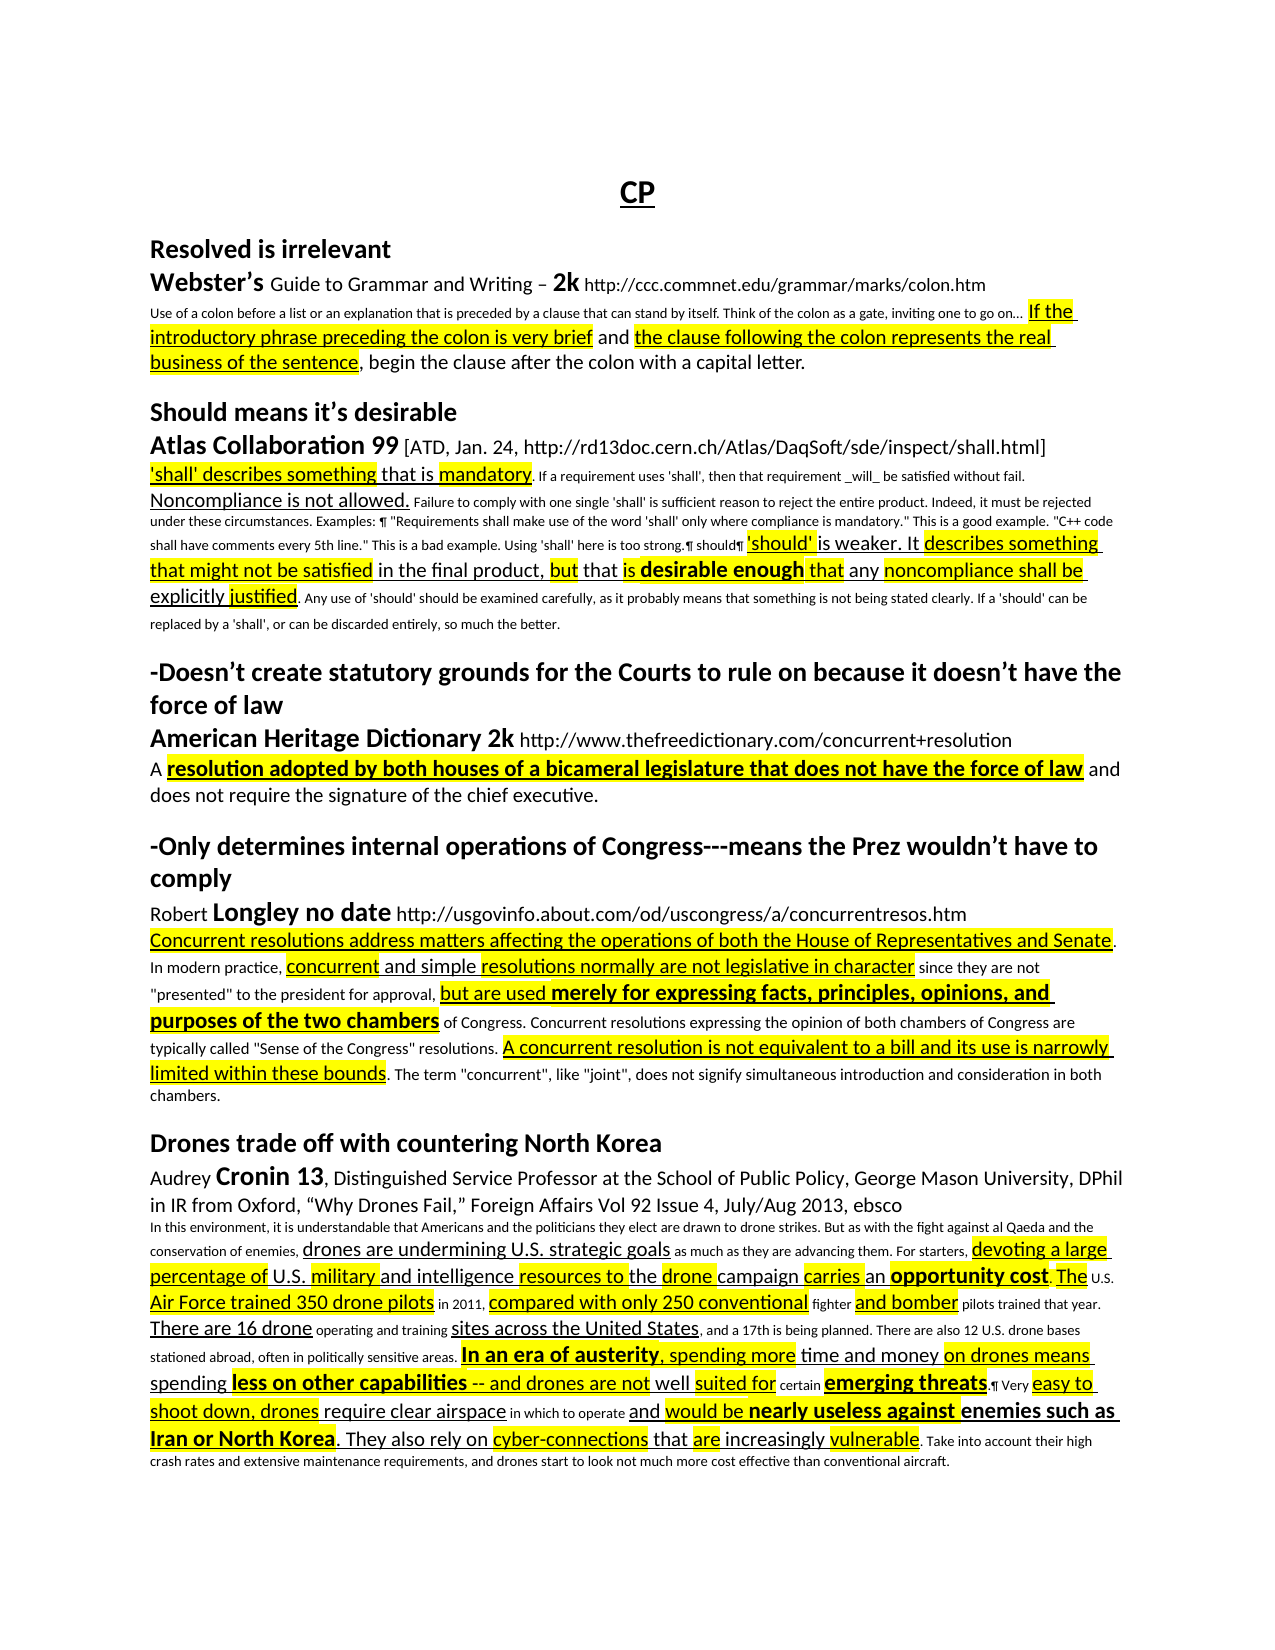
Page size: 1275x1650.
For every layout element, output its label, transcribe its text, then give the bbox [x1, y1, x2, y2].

text Audrey Cronin 13, Distinguished Service Professor at the School of Public Policy, George Mason University, DPhil in IR from Oxford, “Why Drones Fail,” Foreign Affairs Vol 92 Issue 4, July/Aug 2013, ebsco [150, 1159, 1125, 1218]
subtitle Drones trade off with countering North Korea [150, 1127, 1125, 1159]
text Atlas Collaboration 99 [ATD, Jan. 24, http://rd13doc.cern.ch/Atlas/DaqSoft/sde/inspect/shall.html] [150, 428, 1125, 462]
text American Heritage Dictionary 2k http://www.thefreedictionary.com/concurrent+resolution [150, 721, 1125, 754]
text In this environment, it is understandable that Americans and the politicians they elect are drawn to drone strikes. But as with the fight against al Qaeda and the conservation of enemies, drones are undermining U.S. strategic goals as much as they are advancing them. For starters, devoting a large percentage of U.S. military and intelligence resources to the drone campaign carries an opportunity cost. The U.S. Air Force trained 350 drone pilots in 2011, compared with only 250 conventional fighter and bomber pilots trained that year. There are 16 drone operating and training sites across the United States, and a 17th is being planned. There are also 12 U.S. drone bases stationed abroad, often in politically sensitive areas. In an era of austerity, spending more time and money on drones means spending less on other capabilities -- and drones are not well suited for certain emerging threats.¶ Very easy to shoot down, drones require clear airspace in which to operate and would be nearly useless against enemies such as Iran or North Korea. They also rely on cyber-connections that are increasingly vulnerable. Take into account their high crash rates and extensive maintenance requirements, and drones start to look not much more cost effective than conventional aircraft. [150, 1218, 1125, 1470]
subtitle Should means it’s desirable [150, 396, 1125, 428]
text Webster’s Guide to Grammar and Writing – 2k http://ccc.commnet.edu/grammar/marks/colon.htm [150, 265, 1125, 298]
text Use of a colon before a list or an explanation that is preceded by a clause that can stand by itself. Think of the colon as a gate, inviting one to go on… If the introductory phrase preceding the colon is very brief and the clause following the colon represents the real business of the sentence, begin the clause after the colon with a capital letter. [150, 298, 1095, 375]
text 'shall' describes something that is mandatory. If a requirement uses 'shall', then that requirement _will_ be satisfied without fail. Noncompliance is not allowed. Failure to comply with one single 'shall' is sufficient reason to reject the entire product. Indeed, it must be rejected under these circumstances. Examples: ¶ "Requirements shall make use of the word 'shall' only where compliance is mandatory." This is a good example. "C++ code shall have comments every 5th line." This is a bad example. Using 'shall' here is too strong.¶ should¶ 'should' is weaker. It describes something that might not be satisfied in the final product, but that is desirable enough that any noncompliance shall be explicitly justified. Any use of 'should' should be examined carefully, as it probably means that something is not being stated clearly. If a 'should' can be replaced by a 'shall', or can be discarded entirely, so much the better. [150, 462, 1125, 634]
text A resolution adopted by both houses of a bicameral legislature that does not have the force of law and does not require the signature of the chief executive. [150, 754, 1125, 808]
subtitle -Doesn’t create statutory grounds for the Courts to rule on because it doesn’t have the force of law [150, 655, 1125, 721]
subtitle -Only determines internal operations of Congress---means the Prez wouldn’t have to comply [150, 829, 1125, 895]
subtitle CP [150, 171, 1125, 212]
subtitle Resolved is irrelevant [150, 232, 1125, 265]
text Robert Longley no date http://usgovinfo.about.com/od/uscongress/a/concurrentresos.htm [150, 895, 1125, 928]
text Concurrent resolutions address matters affecting the operations of both the House of Representatives and Senate. In modern practice, concurrent and simple resolutions normally are not legislative in character since they are not "presented" to the president for approval, but are used merely for expressing facts, principles, opinions, and purposes of the two chambers of Congress. Concurrent resolutions expressing the opinion of both chambers of Congress are typically called "Sense of the Congress" resolutions. A concurrent resolution is not equivalent to a bill and its use is narrowly limited within these bounds. The term "concurrent", like "joint", does not signify simultaneous introduction and consideration in both chambers. [150, 928, 1125, 1106]
